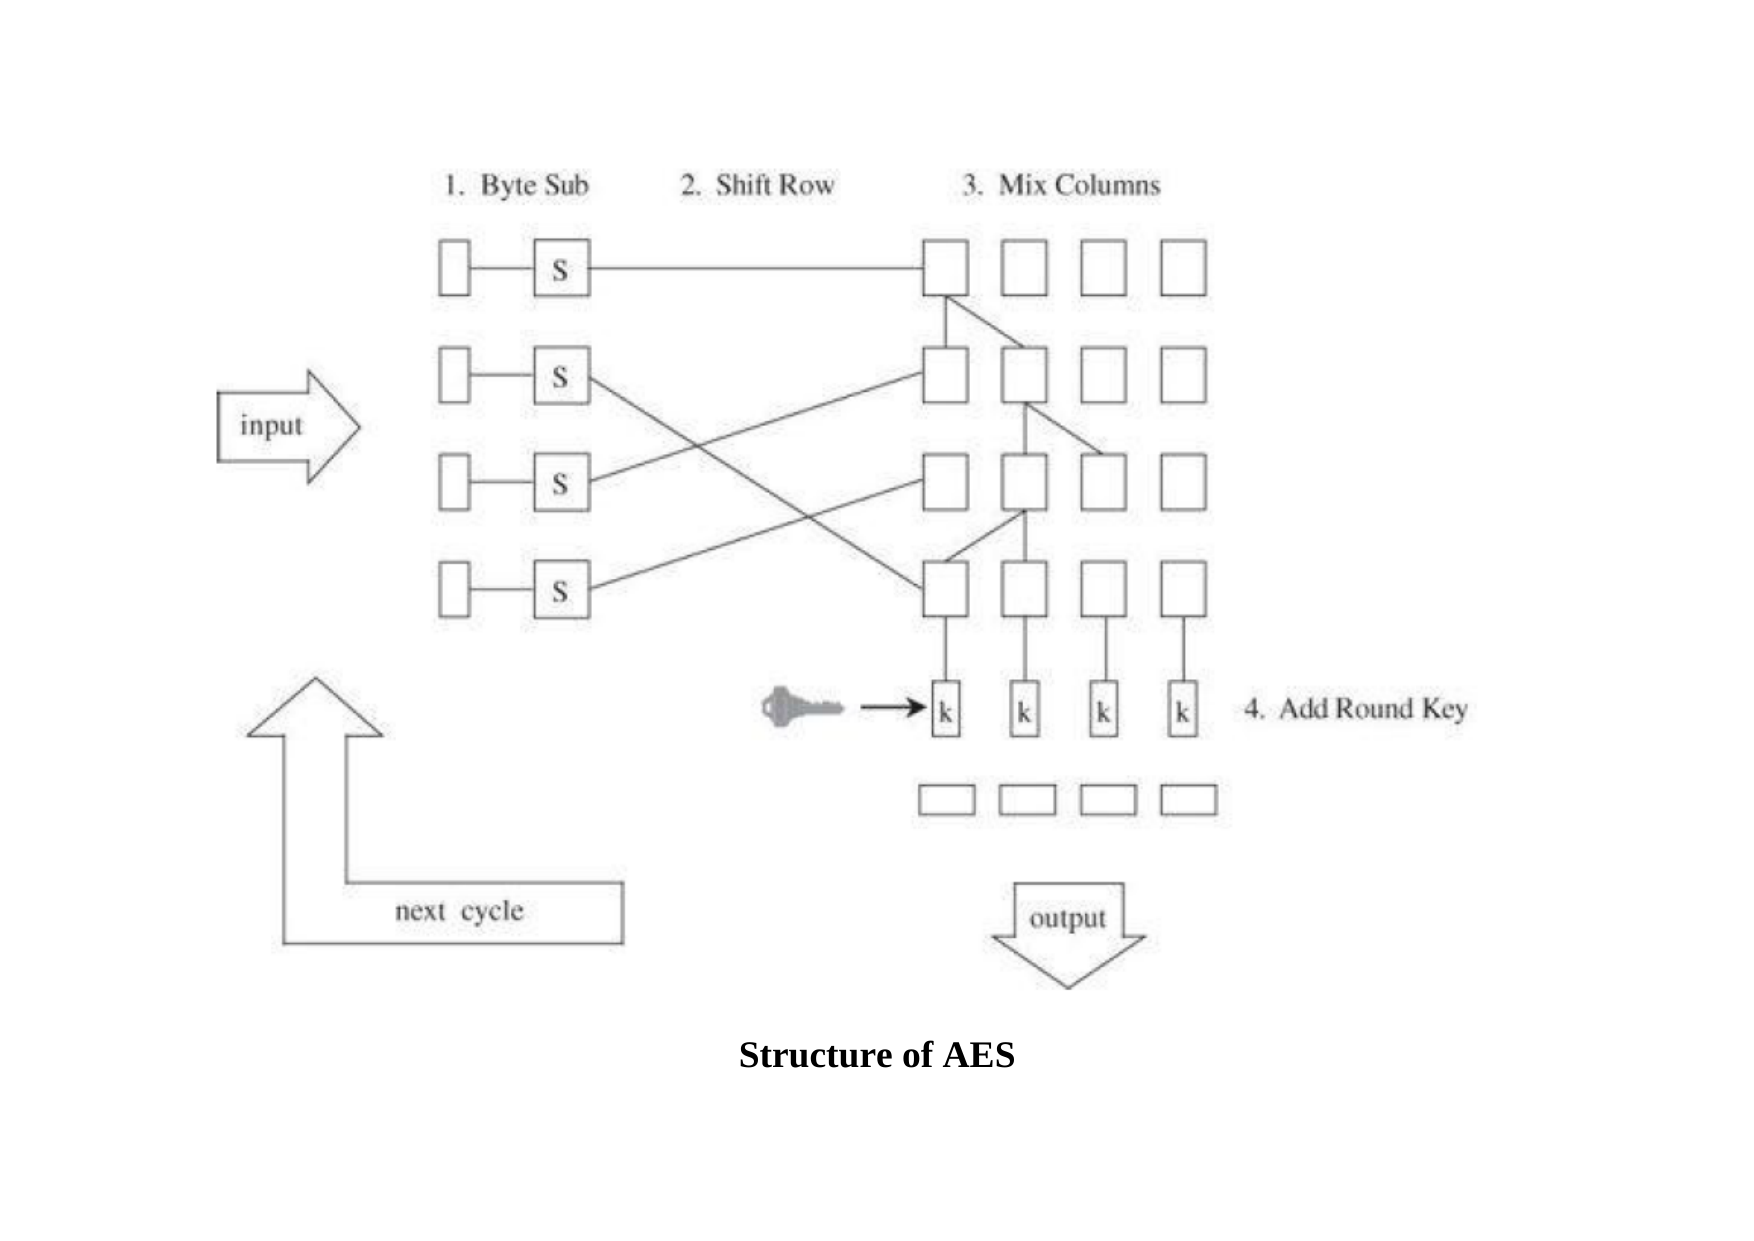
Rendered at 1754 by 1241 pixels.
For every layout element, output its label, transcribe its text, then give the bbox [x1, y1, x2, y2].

picture [150, 150, 1594, 1019]
text Structure of AES [150, 1032, 1604, 1076]
